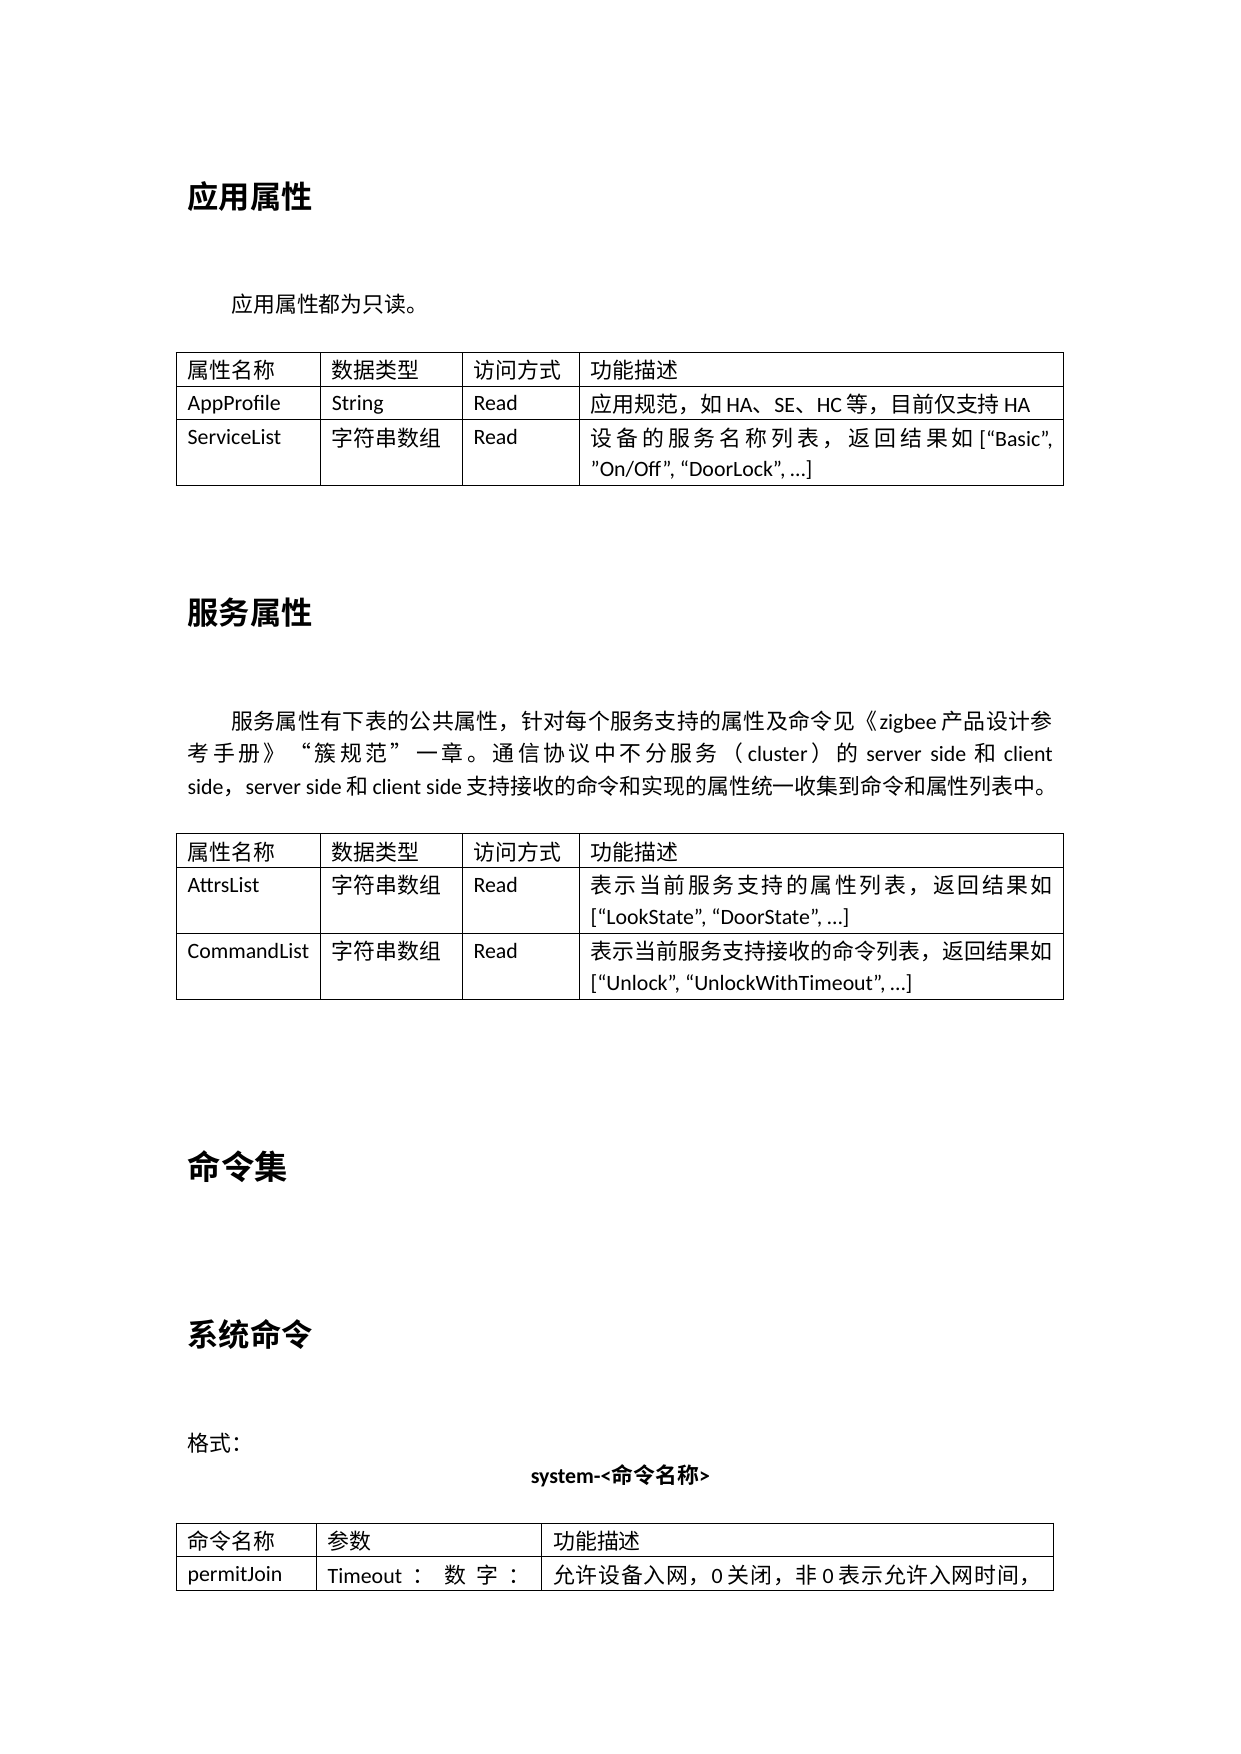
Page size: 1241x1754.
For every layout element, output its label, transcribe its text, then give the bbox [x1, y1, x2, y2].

text system-<命令名称> [187, 1458, 1053, 1490]
table_cell ServiceList [177, 420, 320, 485]
subtitle 服务属性 [187, 578, 1053, 643]
table_header 属性名称 [177, 834, 320, 867]
table_cell Read [463, 420, 579, 485]
table_header 功能描述 [580, 353, 1063, 386]
table_cell Read [463, 868, 579, 933]
table_cell Timeout：数字：0~600 [317, 1557, 541, 1590]
table_header 功能描述 [580, 834, 1063, 867]
subtitle 应用属性 [187, 162, 1053, 227]
table_cell 应用规范，如HA、SE、HC等，目前仅支持HA [580, 387, 1063, 419]
table_cell 字符串数组 [321, 934, 462, 999]
table_cell String [321, 387, 462, 419]
text 服务属性有下表的公共属性，针对每个服务支持的属性及命令见《zigbee产品设计参考手册》“簇规范”一章。通信协议中不分服务（cluster）的server side和client side，server side和client side支持接收的命令和实现的属性统一收集到命令和属性列表中。 [187, 703, 1053, 801]
subtitle 命令集 [187, 1133, 1053, 1198]
table_cell 允许设备入网，0关闭，非0表示允许入网时间，单位秒 [542, 1557, 1053, 1590]
table_header 功能描述 [542, 1524, 1053, 1556]
table_header 数据类型 [321, 353, 462, 386]
table_header 访问方式 [463, 834, 579, 867]
text 格式： [187, 1425, 1053, 1458]
table_cell Read [463, 934, 579, 999]
subtitle 系统命令 [187, 1300, 1053, 1365]
table_header 属性名称 [177, 353, 320, 386]
table_cell Read [463, 387, 579, 419]
table_cell 表示当前服务支持接收的命令列表，返回结果如[“Unlock”, “UnlockWithTimeout”, …] [580, 934, 1063, 999]
table_cell 设备的服务名称列表，返回结果如[“Basic”, ”On/Off”, “DoorLock”, …] [580, 420, 1063, 485]
table_header 访问方式 [463, 353, 579, 386]
table_cell CommandList [177, 934, 320, 999]
table_cell 字符串数组 [321, 868, 462, 933]
table_header 参数 [317, 1524, 541, 1556]
table_cell permitJoin [177, 1557, 316, 1590]
table_cell AppProfile [177, 387, 320, 419]
table_header 命令名称 [177, 1524, 316, 1556]
table_cell 表示当前服务支持的属性列表，返回结果如[“LookState”, “DoorState”, …] [580, 868, 1063, 933]
text 应用属性都为只读。 [187, 287, 1053, 319]
table_header 数据类型 [321, 834, 462, 867]
table_cell AttrsList [177, 868, 320, 933]
table_cell 字符串数组 [321, 420, 462, 485]
